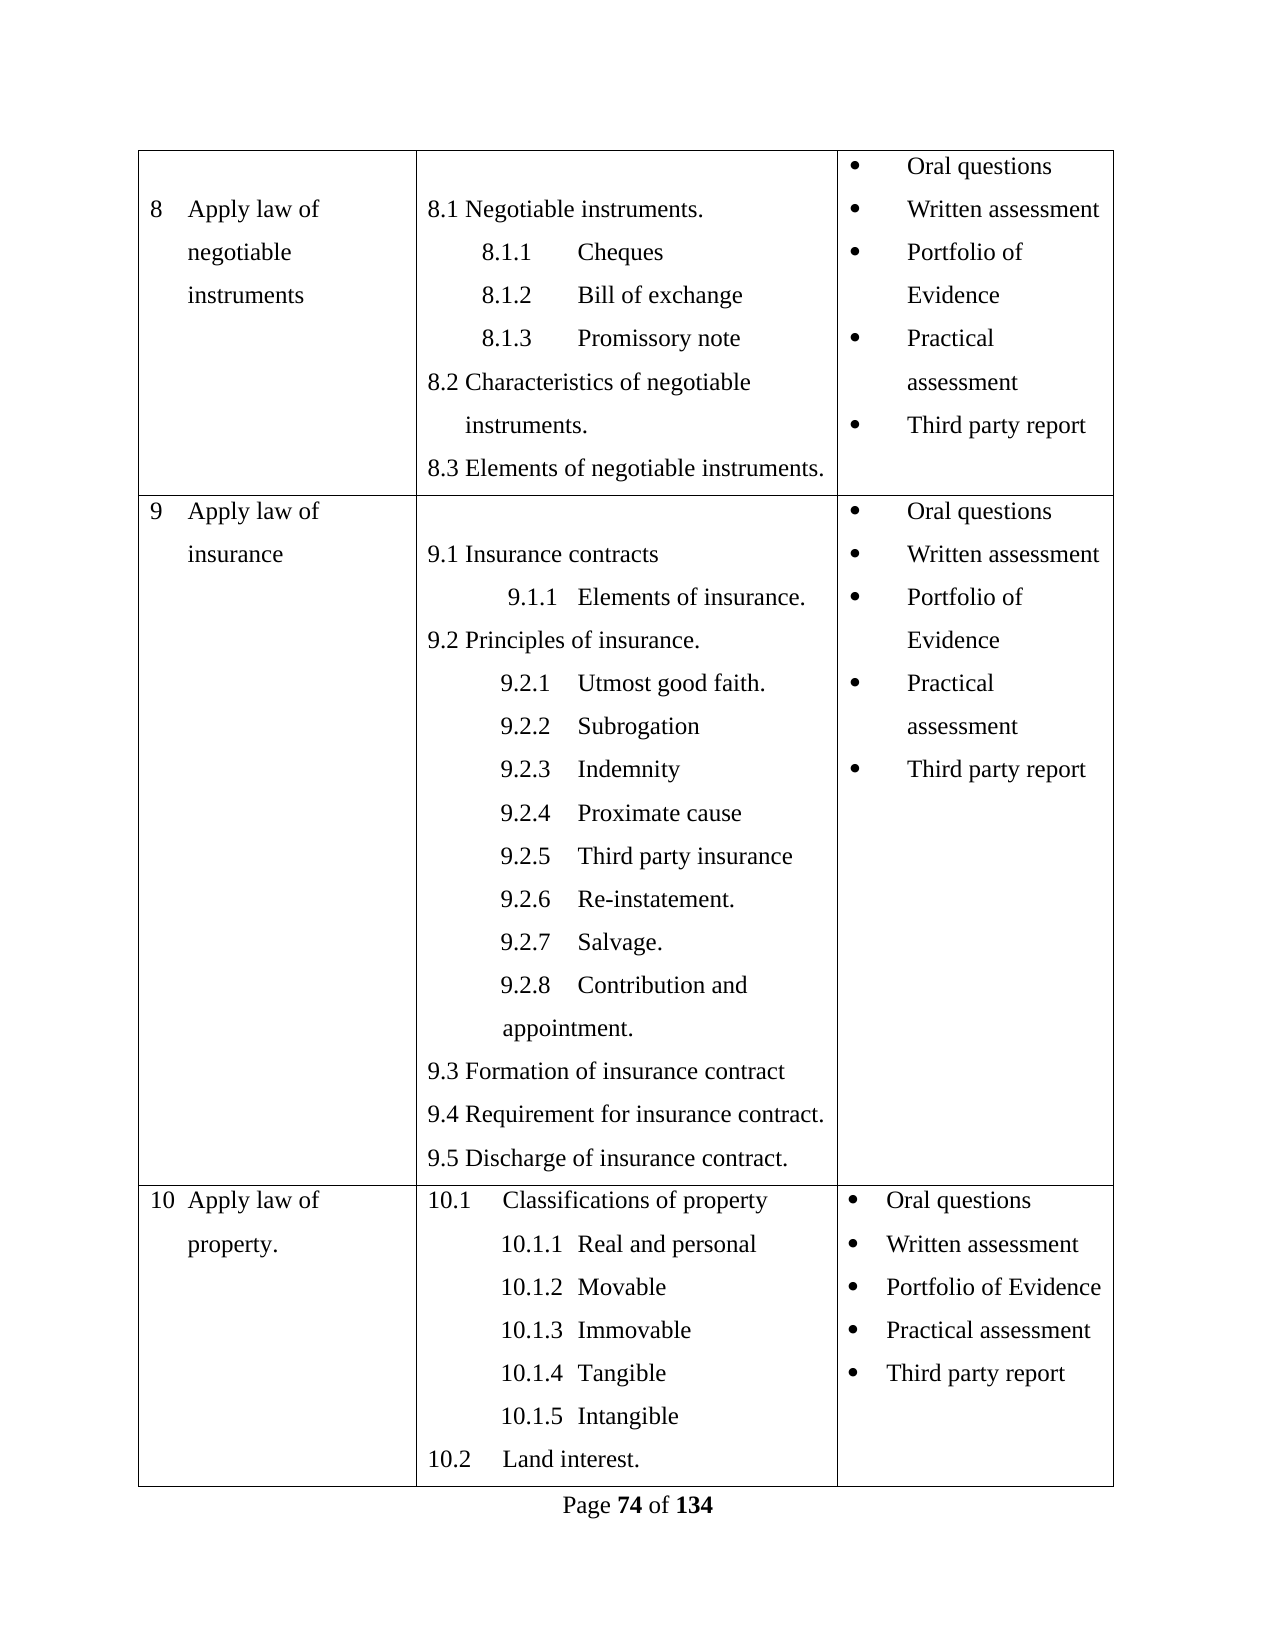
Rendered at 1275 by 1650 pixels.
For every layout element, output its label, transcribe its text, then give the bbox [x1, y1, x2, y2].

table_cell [417, 1186, 837, 1486]
table_cell Apply law of negotiable instruments [139, 151, 416, 495]
table_cell Insurance contracts Elements of insurance. Principles of insurance. Utmost good faith. Subrogation Indemnity Proximate cause Third party insurance Re-instatement. Salvage. Contribution and appointment. Formation of insurance contract Requirement for insurance contract. Discharge of insurance contract. [417, 496, 837, 1184]
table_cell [139, 1186, 416, 1486]
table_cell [838, 151, 1113, 495]
table_cell Negotiable instruments. Cheques Bill of exchange Promissory note Characteristics of negotiable instruments. Elements of negotiable instruments. [417, 151, 837, 495]
table_cell Apply law of insurance [139, 496, 416, 1184]
table_cell Oral questions Written assessment Portfolio of Evidence Practical assessment Third party report [838, 496, 1113, 1184]
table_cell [838, 1186, 1113, 1486]
